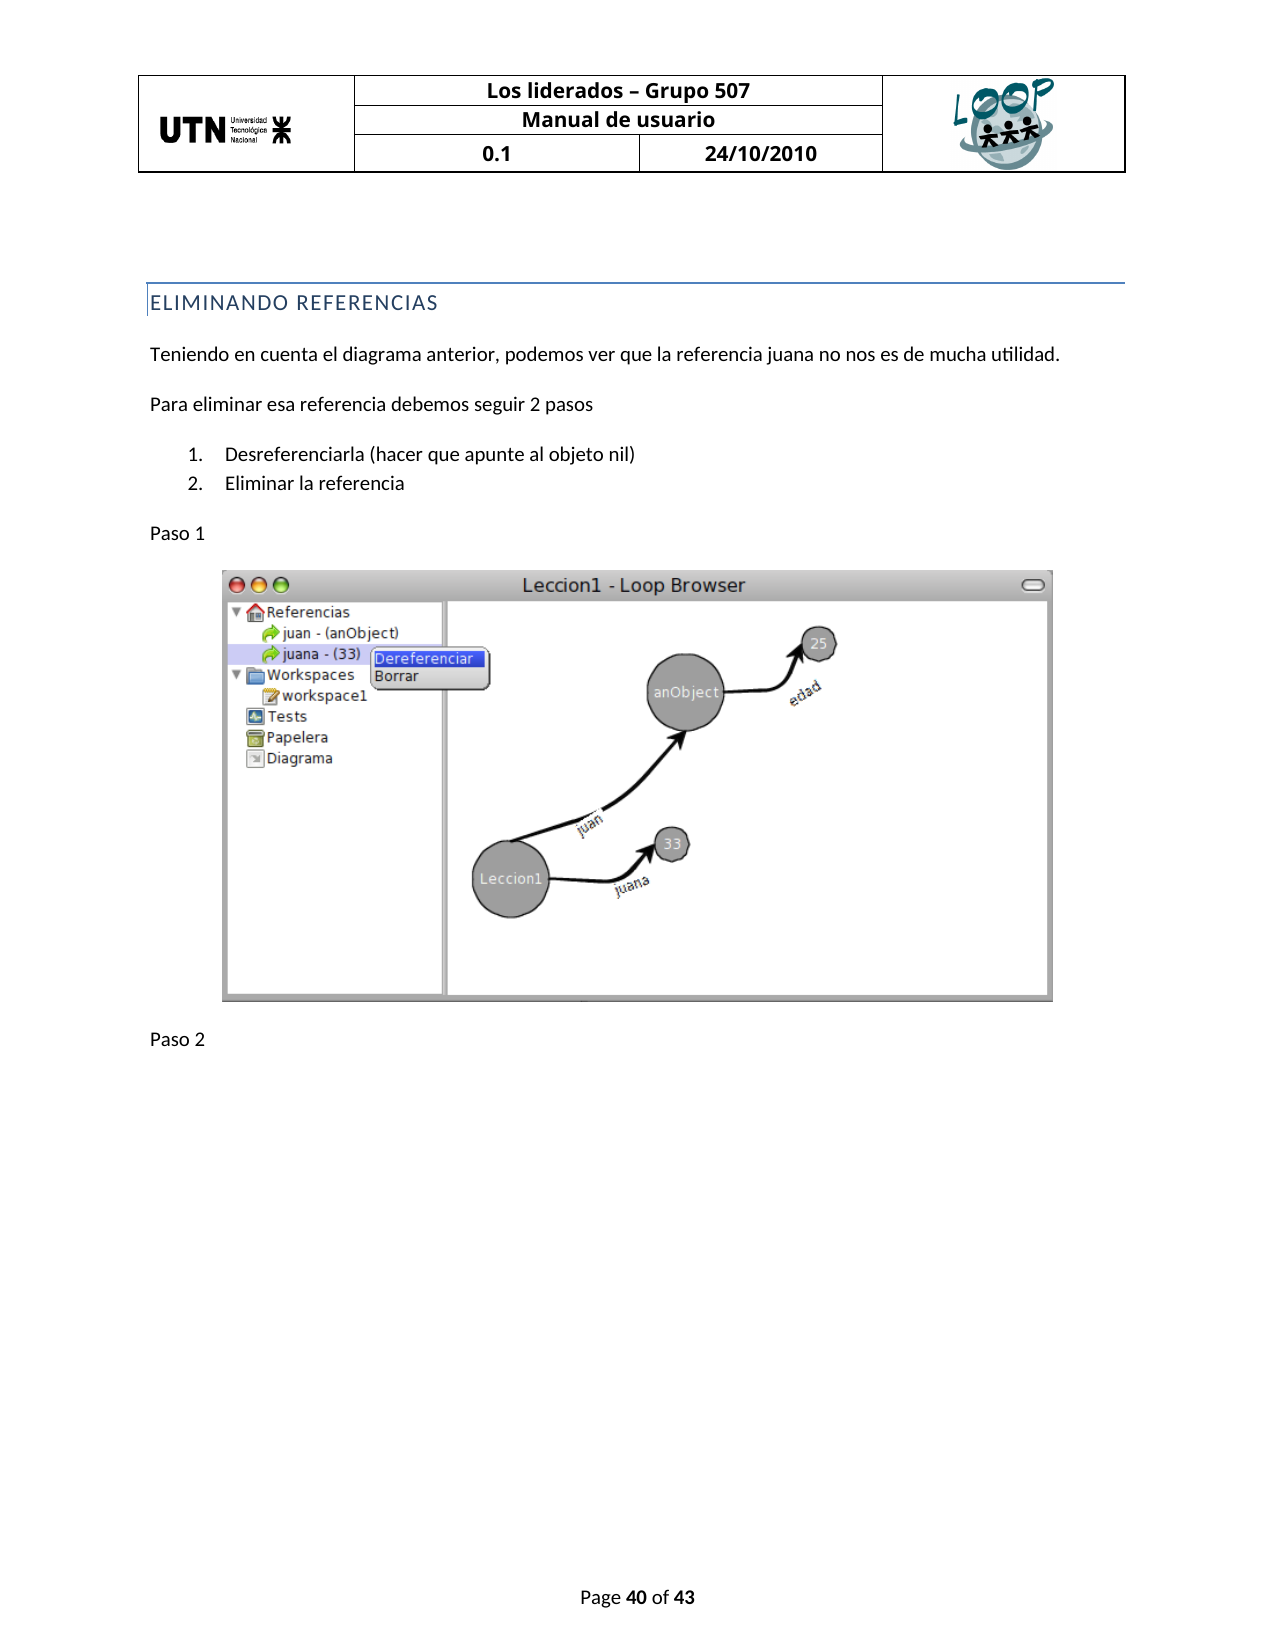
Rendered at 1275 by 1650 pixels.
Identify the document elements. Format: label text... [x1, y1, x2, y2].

list Desreferenciarla (hacer que apunte al objeto nil) [187, 441, 1125, 466]
text Para eliminar esa referencia debemos seguir 2 pasos [150, 391, 1125, 416]
subtitle Eliminando Referencias [148, 284, 1125, 316]
picture [222, 570, 1053, 1002]
text Paso 1 [150, 520, 1125, 546]
text Teniendo en cuenta el diagrama anterior, podemos ver que la referencia juana no nos es de mucha utilidad. [150, 341, 1125, 366]
picture [950, 76, 1057, 171]
list Eliminar la referencia [187, 470, 1125, 496]
text Paso 2 [150, 1026, 1125, 1051]
picture [158, 112, 328, 147]
